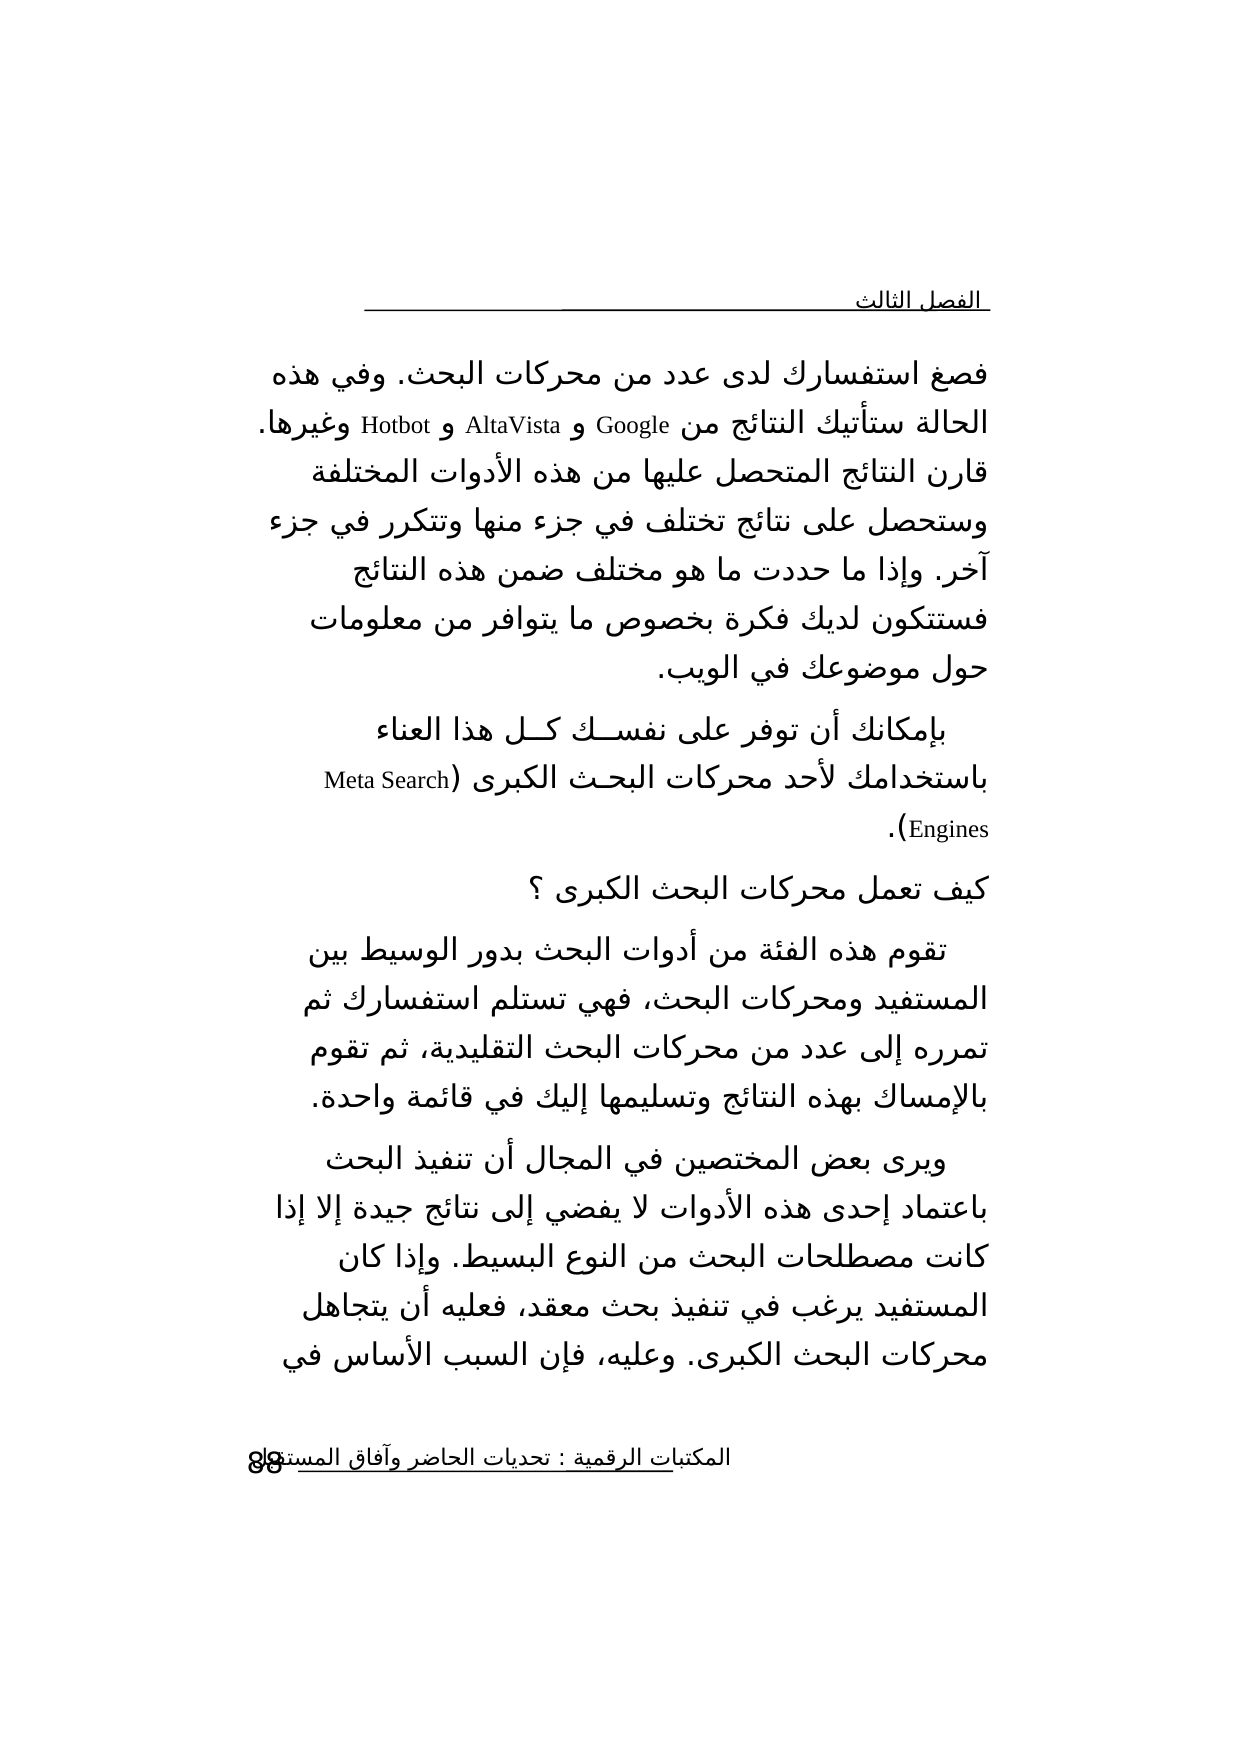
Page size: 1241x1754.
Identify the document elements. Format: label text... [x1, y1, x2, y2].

text بإمكانك أن توفر على نفســك كــل هذا العناء باستخدامك لأحد محركات البحـث الكبرى (Meta Search Engines). [251, 701, 989, 848]
text تقوم هذه الفئة من أدوات البحث بدور الوسيط بين المستفيد ومحركات البحث، فهي تستلم استفسارك ثم تمرره إلى عدد من محركات البحث التقليدية، ثم تقوم بالإمساك بهذه النتائج وتسليمها إليك في قائمة واحدة. [251, 922, 989, 1117]
text كيف تعمل محركات البحث الكبرى ؟ [251, 860, 989, 909]
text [251, 346, 989, 688]
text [251, 1130, 989, 1375]
